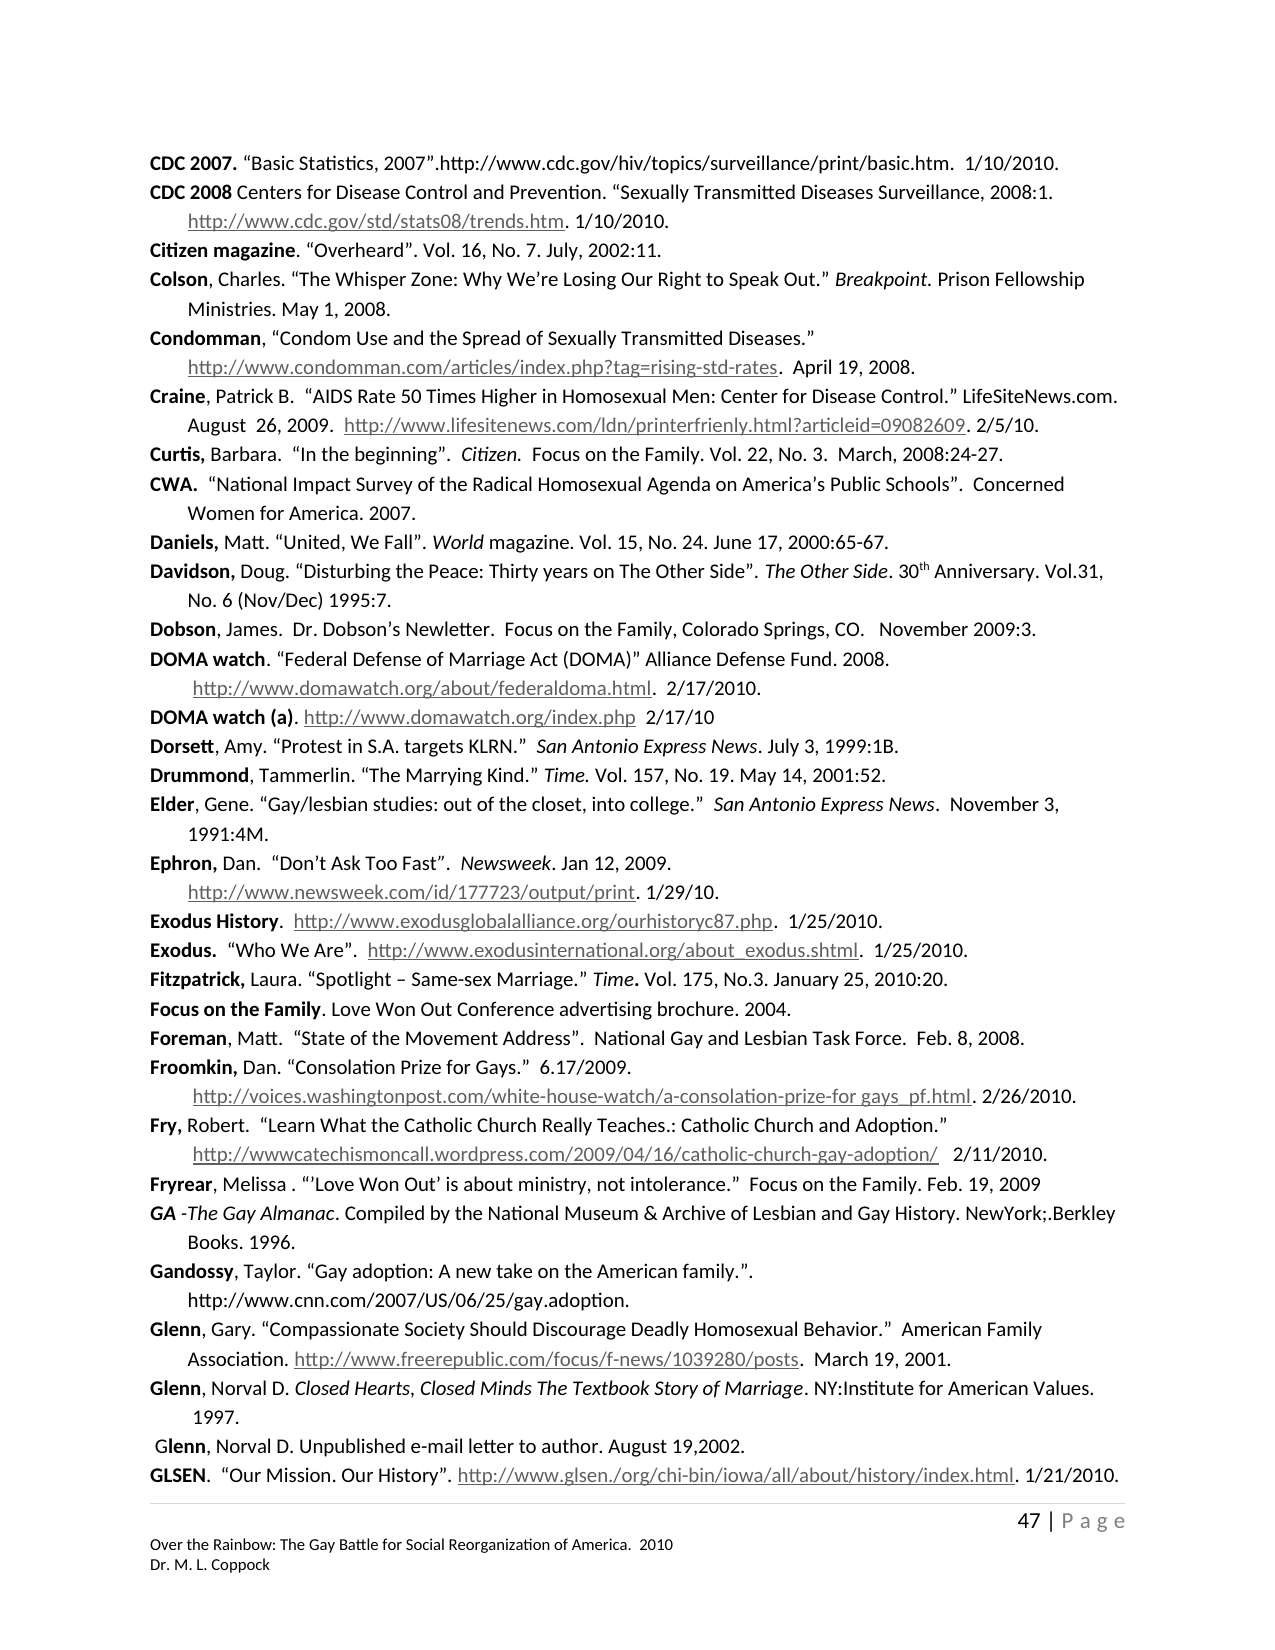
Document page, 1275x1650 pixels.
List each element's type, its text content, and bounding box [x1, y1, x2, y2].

text Glenn, Norval D. Unpublished e-mail letter to author. August 19,2002. [150, 1433, 1125, 1459]
text http://voices.washingtonpost.com/white-house-watch/a-consolation-prize-for gays_pf.html. 2/26/2010. [150, 1083, 1125, 1109]
text DOMA watch (a). http://www.domawatch.org/index.php 2/17/10 [150, 704, 1125, 729]
text Dobson, James. Dr. Dobson’s Newletter. Focus on the Family, Colorado Springs, CO. November 2009:3. [150, 617, 1125, 642]
text http://www.cdc.gov/std/stats08/trends.htm. 1/10/2010. [150, 208, 1125, 234]
text http://www.condomman.com/articles/index.php?tag=rising-std-rates. April 19, 2008. [150, 354, 1125, 379]
text http://www.cnn.com/2007/US/06/25/gay.adoption. [150, 1287, 1125, 1313]
text Colson, Charles. “The Whisper Zone: Why We’re Losing Our Right to Speak Out.” Breakpoint. Prison Fellowship [150, 267, 1125, 292]
text Davidson, Doug. “Disturbing the Peace: Thirty years on The Other Side”. The Other Side. 30th Anniversary. Vol.31, [150, 558, 1125, 584]
text 1991:4M. [150, 821, 1125, 846]
text CDC 2007. “Basic Statistics, 2007”.http://www.cdc.gov/hiv/topics/surveillance/print/basic.htm. 1/10/2010. [150, 150, 1125, 175]
text Women for America. 2007. [150, 500, 1125, 525]
text Condomman, “Condom Use and the Spread of Sexually Transmitted Diseases.” [150, 325, 1125, 350]
text Foreman, Matt. “State of the Movement Address”. National Gay and Lesbian Task Force. Feb. 8, 2008. [150, 1025, 1125, 1050]
text Gandossy, Taylor. “Gay adoption: A new take on the American family.”. [150, 1258, 1125, 1284]
text Dorsett, Amy. “Protest in S.A. targets KLRN.” San Antonio Express News. July 3, 1999:1B. [150, 733, 1125, 759]
text Elder, Gene. “Gay/lesbian studies: out of the closet, into college.” San Antonio Express News. November 3, [150, 792, 1125, 817]
text http://wwwcatechismoncall.wordpress.com/2009/04/16/catholic-church-gay-adoption/ 2/11/2010. [150, 1142, 1125, 1167]
text Fryrear, Melissa . “’Love Won Out’ is about ministry, not intolerance.” Focus on the Family. Feb. 19, 2009 [150, 1171, 1125, 1196]
text Fry, Robert. “Learn What the Catholic Church Really Teaches.: Catholic Church and Adoption.” [150, 1112, 1125, 1138]
text Fitzpatrick, Laura. “Spotlight – Same-sex Marriage.” Time. Vol. 175, No.3. January 25, 2010:20. [150, 967, 1125, 992]
text Exodus. “Who We Are”. http://www.exodusinternational.org/about_exodus.shtml. 1/25/2010. [150, 937, 1125, 963]
text 1997. [150, 1404, 1125, 1429]
text Association. http://www.freerepublic.com/focus/f-news/1039280/posts. March 19, 2001. [150, 1346, 1125, 1371]
text http://www.domawatch.org/about/federaldoma.html. 2/17/2010. [150, 675, 1125, 700]
text Glenn, Norval D. Closed Hearts, Closed Minds The Textbook Story of Marriage. NY:Institute for American Values. [150, 1375, 1125, 1400]
text Daniels, Matt. “United, We Fall”. World magazine. Vol. 15, No. 24. June 17, 2000:65-67. [150, 529, 1125, 554]
text CDC 2008 Centers for Disease Control and Prevention. “Sexually Transmitted Diseases Surveillance, 2008:1. [150, 179, 1125, 204]
text Focus on the Family. Love Won Out Conference advertising brochure. 2004. [150, 996, 1125, 1021]
text Froomkin, Dan. “Consolation Prize for Gays.” 6.17/2009. [150, 1054, 1125, 1079]
text DOMA watch. “Federal Defense of Marriage Act (DOMA)” Alliance Defense Fund. 2008. [150, 646, 1125, 671]
text CWA. “National Impact Survey of the Radical Homosexual Agenda on America’s Public Schools”. Concerned [150, 471, 1125, 496]
text http://www.newsweek.com/id/177723/output/print. 1/29/10. [150, 879, 1125, 904]
text No. 6 (Nov/Dec) 1995:7. [150, 587, 1125, 613]
text August 26, 2009. http://www.lifesitenews.com/ldn/printerfrienly.html?articleid=09082609. 2/5/10. [150, 412, 1125, 438]
text GLSEN. “Our Mission. Our History”. http://www.glsen./org/chi-bin/iowa/all/about/history/index.html. 1/21/2010. [150, 1462, 1125, 1488]
text Exodus History. http://www.exodusglobalalliance.org/ourhistoryc87.php. 1/25/2010. [150, 908, 1125, 934]
text Curtis, Barbara. “In the beginning”. Citizen. Focus on the Family. Vol. 22, No. 3. March, 2008:24-27. [150, 442, 1125, 467]
text Craine, Patrick B. “AIDS Rate 50 Times Higher in Homosexual Men: Center for Disease Control.” LifeSiteNews.com. [150, 383, 1125, 409]
text Ephron, Dan. “Don’t Ask Too Fast”. Newsweek. Jan 12, 2009. [150, 850, 1125, 875]
text Citizen magazine. “Overheard”. Vol. 16, No. 7. July, 2002:11. [150, 237, 1125, 263]
text Books. 1996. [150, 1229, 1125, 1254]
text Drummond, Tammerlin. “The Marrying Kind.” Time. Vol. 157, No. 19. May 14, 2001:52. [150, 762, 1125, 788]
text Ministries. May 1, 2008. [150, 296, 1125, 321]
text GA -The Gay Almanac. Compiled by the National Museum & Archive of Lesbian and Gay History. NewYork;.Berkley [150, 1200, 1125, 1225]
text Glenn, Gary. “Compassionate Society Should Discourage Deadly Homosexual Behavior.” American Family [150, 1317, 1125, 1342]
